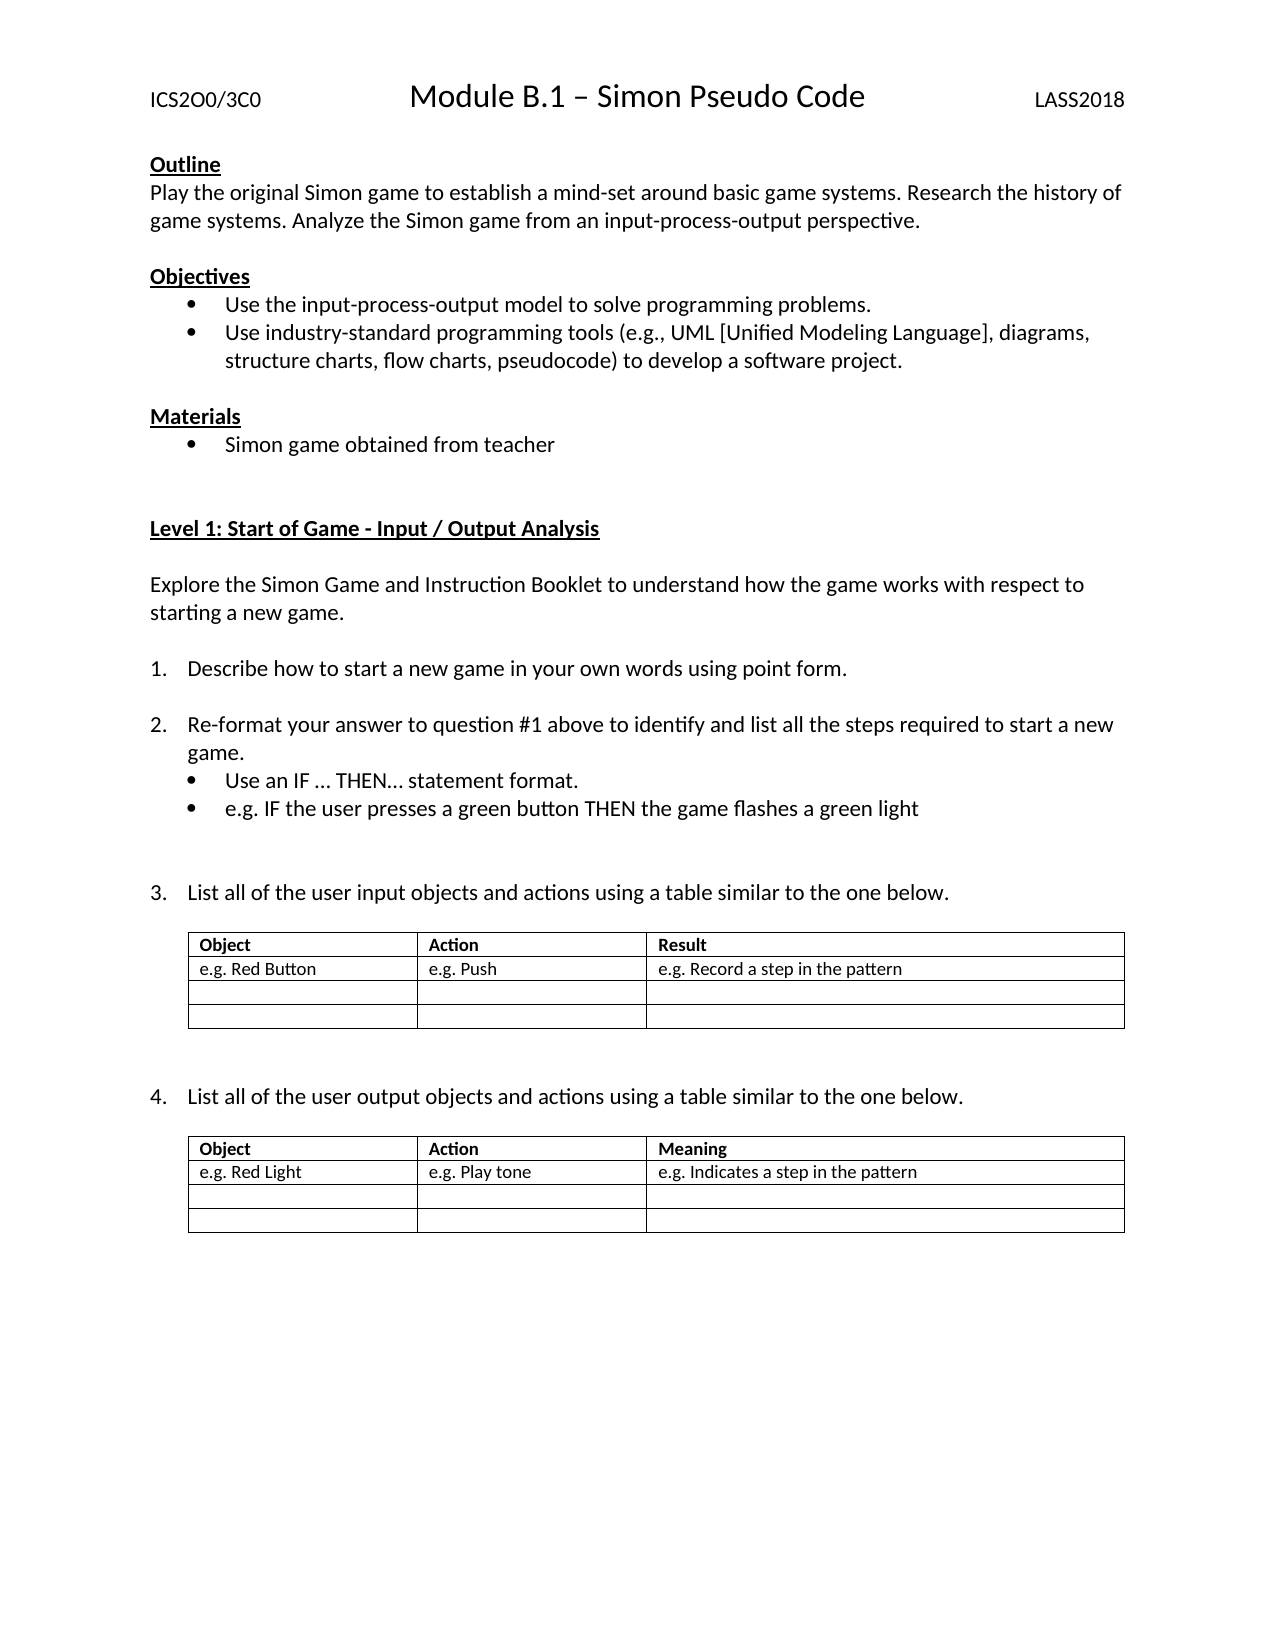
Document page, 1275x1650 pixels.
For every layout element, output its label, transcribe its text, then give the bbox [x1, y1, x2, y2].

table_cell e.g. Push [418, 957, 646, 980]
table_cell e.g. Red Button [189, 957, 417, 980]
text Play the original Simon game to establish a mind-set around basic game systems. Research the history of game systems. Analyze the Simon game from an input-process-output perspective. [150, 178, 1125, 234]
list Simon game obtained from teacher [187, 430, 1125, 458]
list List all of the user input objects and actions using a table similar to the one below. [150, 878, 1125, 907]
table_cell e.g. Play tone [418, 1161, 646, 1184]
table_header Object [189, 933, 417, 956]
text Objectives [150, 262, 1125, 290]
list Use industry-standard programming tools (e.g., UML [Unified Modeling Language], diagrams, structure charts, flow charts, pseudocode) to develop a software project. [187, 318, 1125, 374]
table_cell [647, 1209, 1124, 1232]
table_header Result [647, 933, 1124, 956]
table_cell [189, 1209, 417, 1232]
table_cell [189, 1185, 417, 1208]
table_cell e.g. Red Light [189, 1161, 417, 1184]
table_cell e.g. Indicates a step in the pattern [647, 1161, 1124, 1184]
table_cell [418, 1209, 646, 1232]
text Explore the Simon Game and Instruction Booklet to understand how the game works with respect to starting a new game. [150, 570, 1125, 626]
table_cell [647, 981, 1124, 1004]
text Level 1: Start of Game - Input / Output Analysis [150, 514, 1125, 542]
table_header Object [189, 1137, 417, 1160]
table_header Meaning [647, 1137, 1124, 1160]
list Use the input-process-output model to solve programming problems. [187, 290, 1125, 318]
text Materials [150, 402, 1125, 430]
table_cell [647, 1005, 1124, 1028]
list Re-format your answer to question #1 above to identify and list all the steps required to start a new game. [150, 710, 1125, 766]
table_cell [418, 981, 646, 1004]
table_cell [647, 1185, 1124, 1208]
list e.g. IF the user presses a green button THEN the game flashes a green light [187, 794, 1125, 878]
table_cell [189, 1005, 417, 1028]
text Outline [150, 150, 1125, 178]
list List all of the user output objects and actions using a table similar to the one below. [150, 1082, 1125, 1110]
table_cell e.g. Record a step in the pattern [647, 957, 1124, 980]
table_cell [189, 981, 417, 1004]
table_header Action [418, 1137, 646, 1160]
table_cell [418, 1005, 646, 1028]
list Describe how to start a new game in your own words using point form. [150, 654, 1125, 710]
table_cell [418, 1185, 646, 1208]
list Use an IF … THEN… statement format. [187, 766, 1125, 794]
table_header Action [418, 933, 646, 956]
